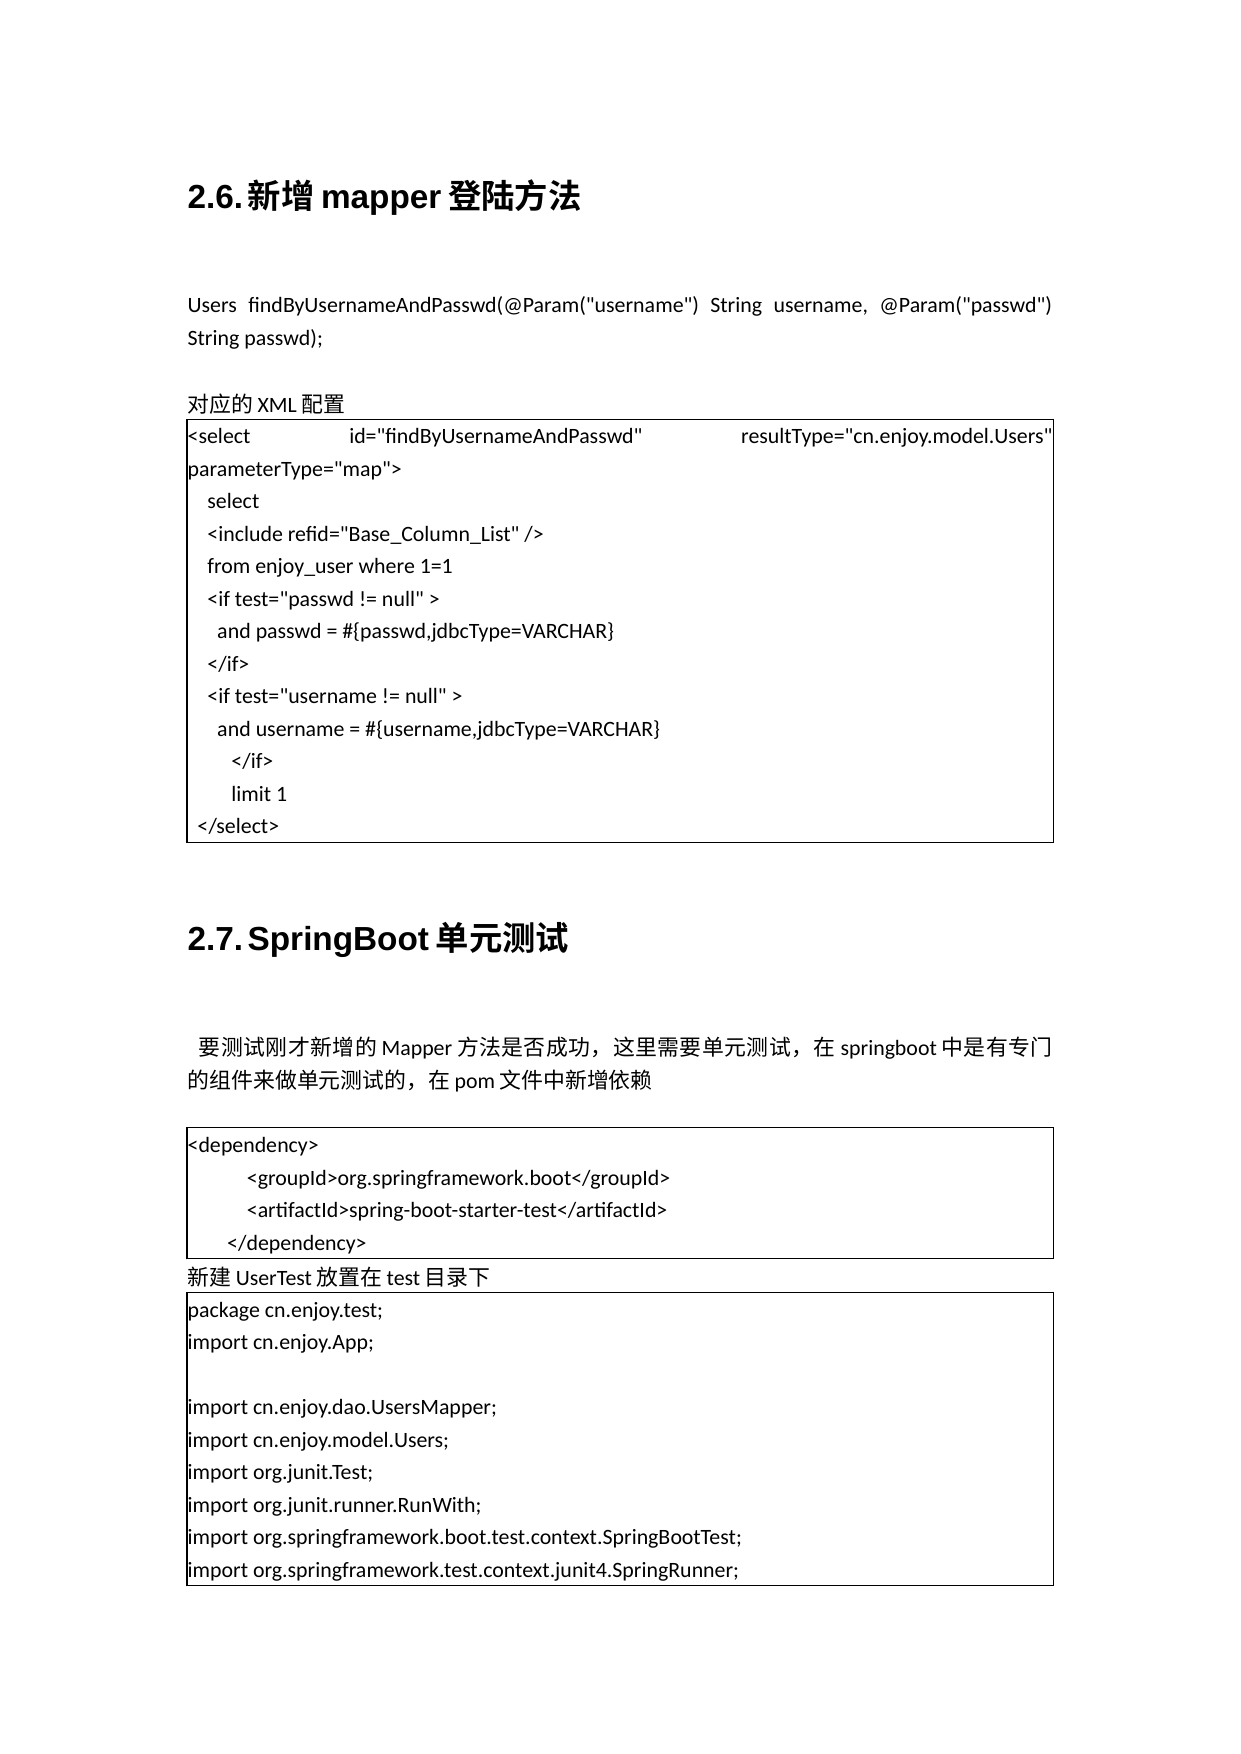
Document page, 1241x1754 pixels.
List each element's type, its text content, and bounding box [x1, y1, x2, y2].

text select [188, 485, 1053, 517]
text import org.springframework.boot.test.context.SpringBootTest; [188, 1520, 1053, 1552]
text 要测试刚才新增的Mapper方法是否成功，这里需要单元测试，在springboot中是有专门的组件来做单元测试的，在pom文件中新增依赖 [187, 1030, 1053, 1095]
text 新建UserTest放置在test目录下 [187, 1259, 1053, 1292]
text <include refid="Base_Column_List" /> [188, 517, 1053, 550]
text import cn.enjoy.App; [188, 1325, 1053, 1358]
text Users findByUsernameAndPasswd(@Param("username") String username, @Param("passwd") String passwd); [187, 289, 1053, 354]
text limit 1 [188, 777, 1053, 809]
text <groupId>org.springframework.boot</groupId> [188, 1161, 1053, 1193]
text <dependency> [188, 1128, 1053, 1161]
text <if test="passwd != null" > [188, 582, 1053, 615]
text and username = #{username,jdbcType=VARCHAR} [188, 712, 1053, 745]
text package cn.enjoy.test; [188, 1293, 1053, 1325]
text </dependency> [188, 1225, 1053, 1258]
text import org.springframework.test.context.junit4.SpringRunner; [188, 1552, 1053, 1585]
subtitle 新增mapper登陆方法 [187, 162, 1053, 227]
text import org.junit.runner.RunWith; [188, 1488, 1053, 1520]
text </select> [188, 809, 1053, 842]
text import cn.enjoy.dao.UsersMapper; [188, 1390, 1053, 1423]
text import cn.enjoy.model.Users; [188, 1423, 1053, 1455]
text <artifactId>spring-boot-starter-test</artifactId> [188, 1193, 1053, 1225]
subtitle SpringBoot单元测试 [187, 903, 1053, 968]
text <if test="username != null" > [188, 680, 1053, 712]
text from enjoy_user where 1=1 [188, 550, 1053, 582]
text </if> [188, 647, 1053, 680]
text 对应的XML配置 [187, 386, 1053, 419]
text </if> [188, 745, 1053, 777]
text import org.junit.Test; [188, 1455, 1053, 1488]
text and passwd = #{passwd,jdbcType=VARCHAR} [188, 615, 1053, 647]
text <select id="findByUsernameAndPasswd" resultType="cn.enjoy.model.Users" parameterType="map"> [188, 420, 1053, 485]
